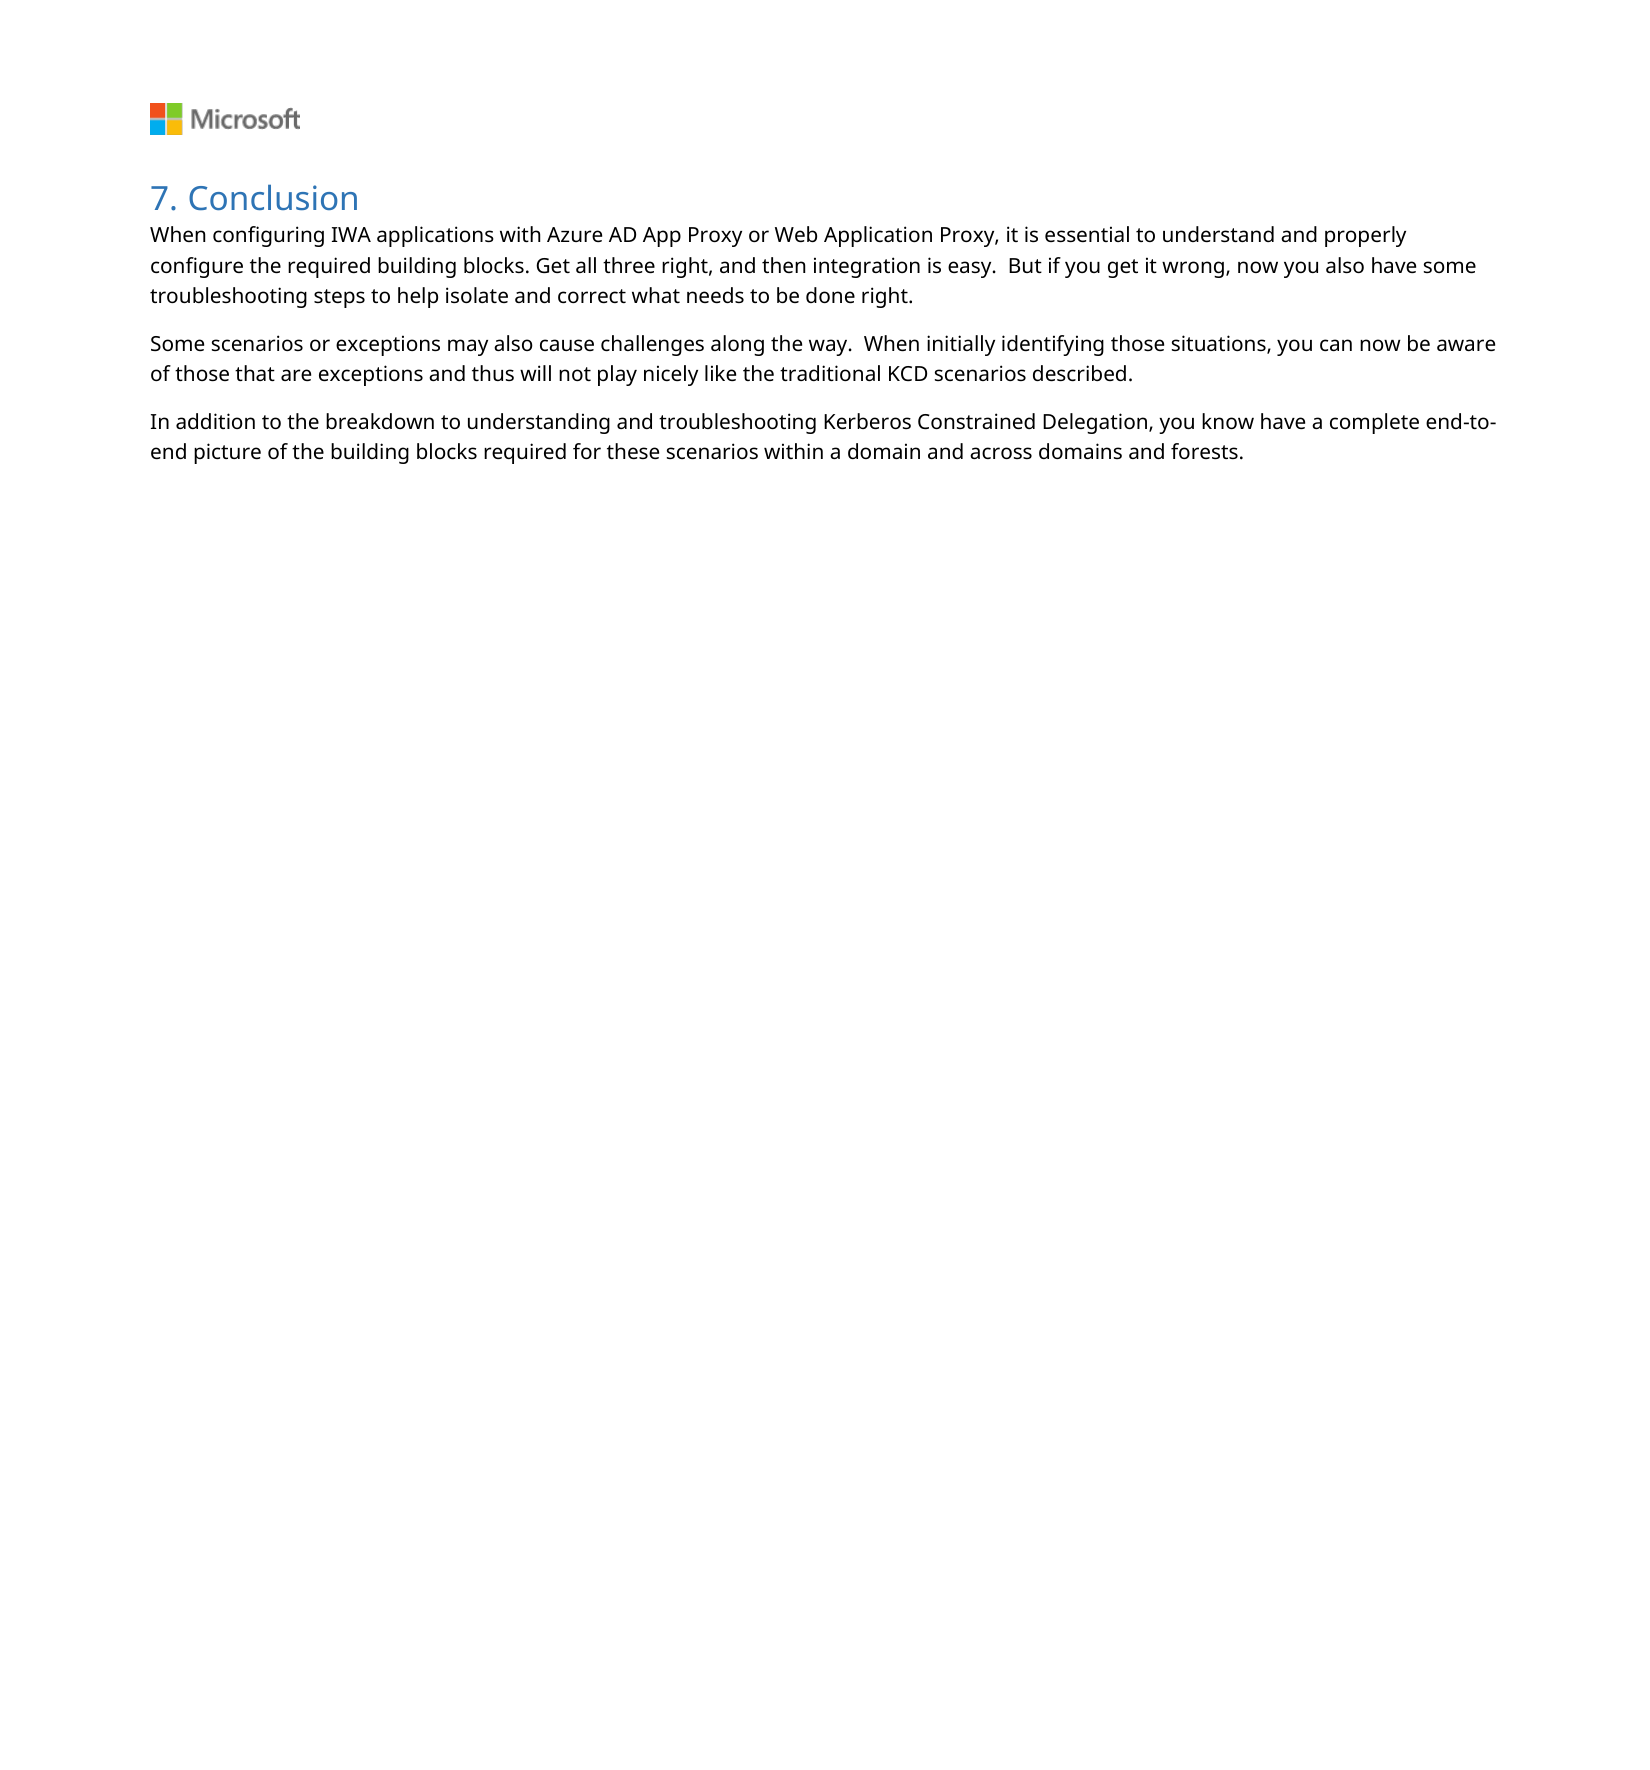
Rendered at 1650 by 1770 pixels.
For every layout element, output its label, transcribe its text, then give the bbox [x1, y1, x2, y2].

subtitle Conclusion [150, 175, 1500, 220]
text In addition to the breakdown to understanding and troubleshooting Kerberos Constrained Delegation, you know have a complete end-to-end picture of the building blocks required for these scenarios within a domain and across domains and forests. [150, 407, 1500, 466]
text Some scenarios or exceptions may also cause challenges along the way. When initially identifying those situations, you can now be aware of those that are exceptions and thus will not play nicely like the traditional KCD scenarios described. [150, 329, 1500, 388]
picture [150, 103, 300, 136]
text When configuring IWA applications with Azure AD App Proxy or Web Application Proxy, it is essential to understand and properly configure the required building blocks. Get all three right, and then integration is easy. But if you get it wrong, now you also have some troubleshooting steps to help isolate and correct what needs to be done right. [150, 220, 1500, 310]
